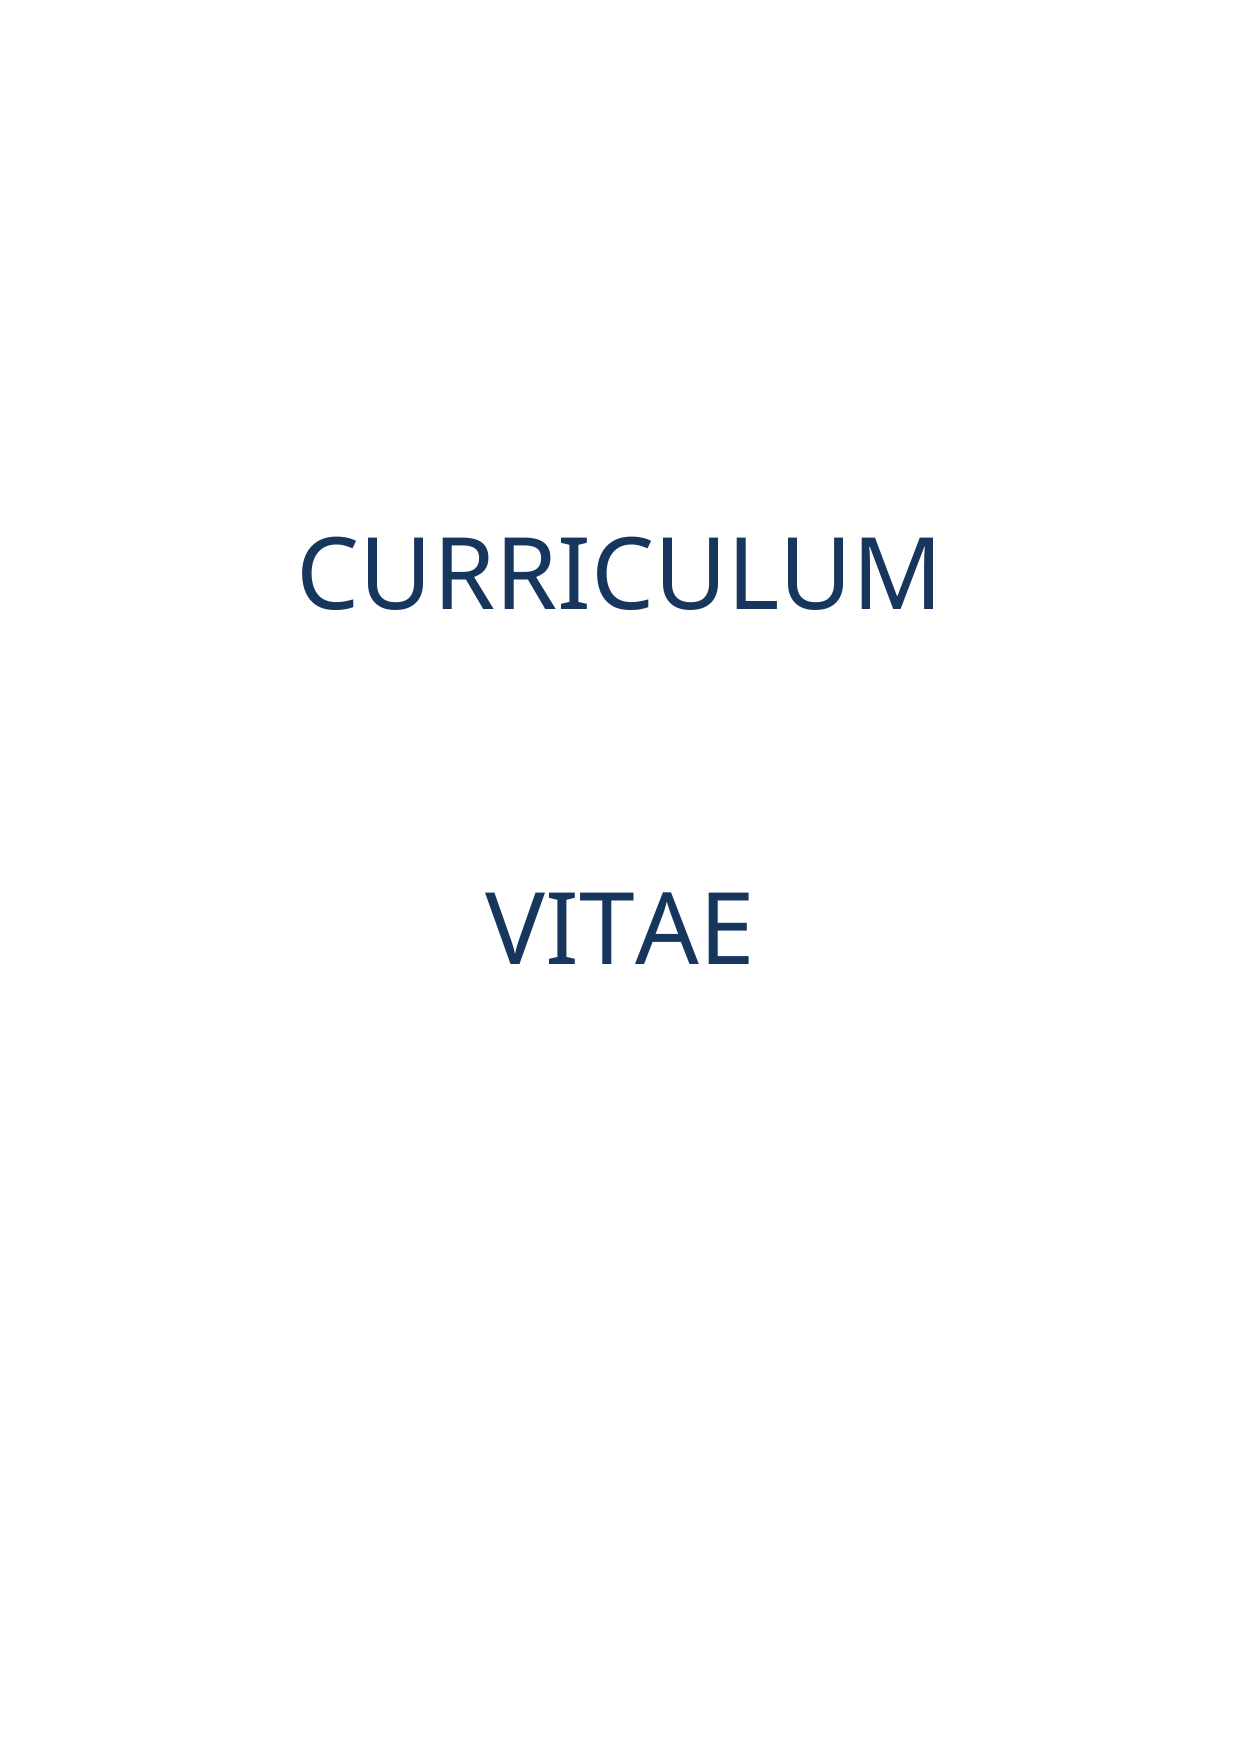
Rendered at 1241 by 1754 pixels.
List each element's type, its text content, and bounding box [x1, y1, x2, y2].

text CURRICULUM [177, 503, 1063, 639]
text VITAE [177, 858, 1063, 994]
